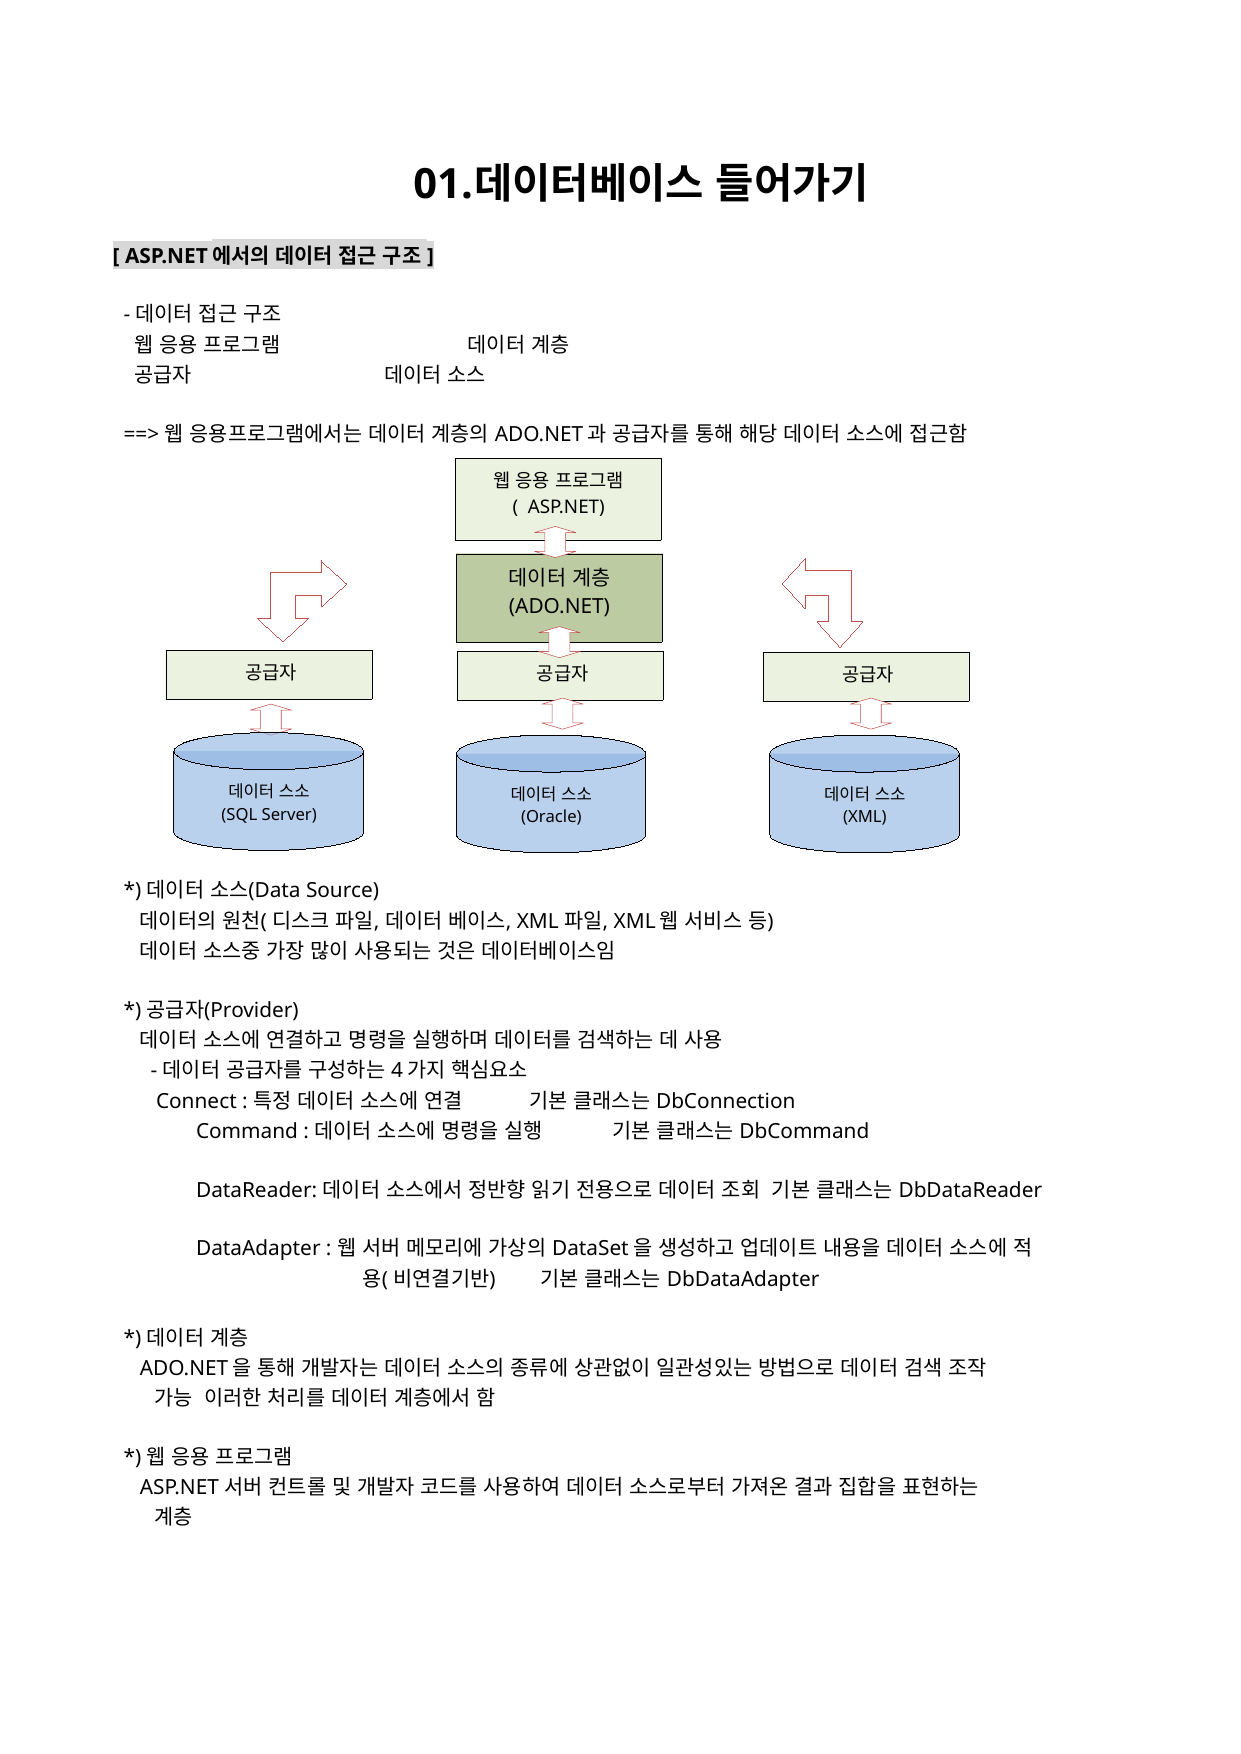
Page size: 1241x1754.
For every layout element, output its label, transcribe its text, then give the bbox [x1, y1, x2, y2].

text *) 데이터 계층 [112, 1321, 1128, 1351]
text - 데이터 공급자를 구성하는 4가지 핵심요소 [112, 1053, 1128, 1084]
text 데이터 소스에 연결하고 명령을 실행하며 데이터를 검색하는 데 사용 [112, 1023, 1128, 1053]
text - 데이터 접근 구조 [112, 298, 1128, 328]
text *) 공급자(Provider) [112, 993, 1128, 1023]
text *) 웹 응용 프로그램 [112, 1440, 1128, 1470]
text DataReader: 데이터 소스에서 정반향 읽기 전용으로 데이터 조회 기본 클래스는 DbDataReader [112, 1173, 1128, 1203]
text ==> 웹 응용프로그램에서는 데이터 계층의 ADO.NET과 공급자를 통해 해당 데이터 소스에 접근함 [112, 417, 1128, 447]
text Connect : 특정 데이터 소스에 연결 기본 클래스는 DbConnection [112, 1084, 1128, 1114]
list 데이터베이스 들어가기 [154, 150, 1128, 211]
text DataAdapter : 웹 서버 메모리에 가상의 DataSet을 생성하고 업데이트 내용을 데이터 소스에 적 [112, 1232, 1128, 1262]
text 가능 이러한 처리를 데이터 계층에서 함 [112, 1381, 1128, 1412]
text 웹 응용 프로그램 데이터 계층 [112, 328, 1128, 358]
text ASP.NET 서버 컨트롤 및 개발자 코드를 사용하여 데이터 소스로부터 가져온 결과 집합을 표현하는 [112, 1470, 1128, 1501]
text 공급자 데이터 소스 [112, 358, 1128, 388]
text 용( 비연결기반) 기본 클래스는 DbDataAdapter [279, 1262, 1128, 1292]
text 데이터 소스중 가장 많이 사용되는 것은 데이터베이스임 [112, 934, 1128, 964]
text *) 데이터 소스(Data Source) [112, 874, 1128, 904]
text Command : 데이터 소스에 명령을 실행 기본 클래스는 DbCommand [112, 1114, 1128, 1144]
text 계층 [112, 1501, 1128, 1531]
text ADO.NET을 통해 개발자는 데이터 소스의 종류에 상관없이 일관성있는 방법으로 데이터 검색 조작 [112, 1351, 1128, 1381]
text [ ASP.NET에서의 데이터 접근 구조 ] [427, 239, 1128, 269]
text 데이터의 원천( 디스크 파일, 데이터 베이스, XML 파일, XML웹 서비스 등) [112, 904, 1128, 934]
